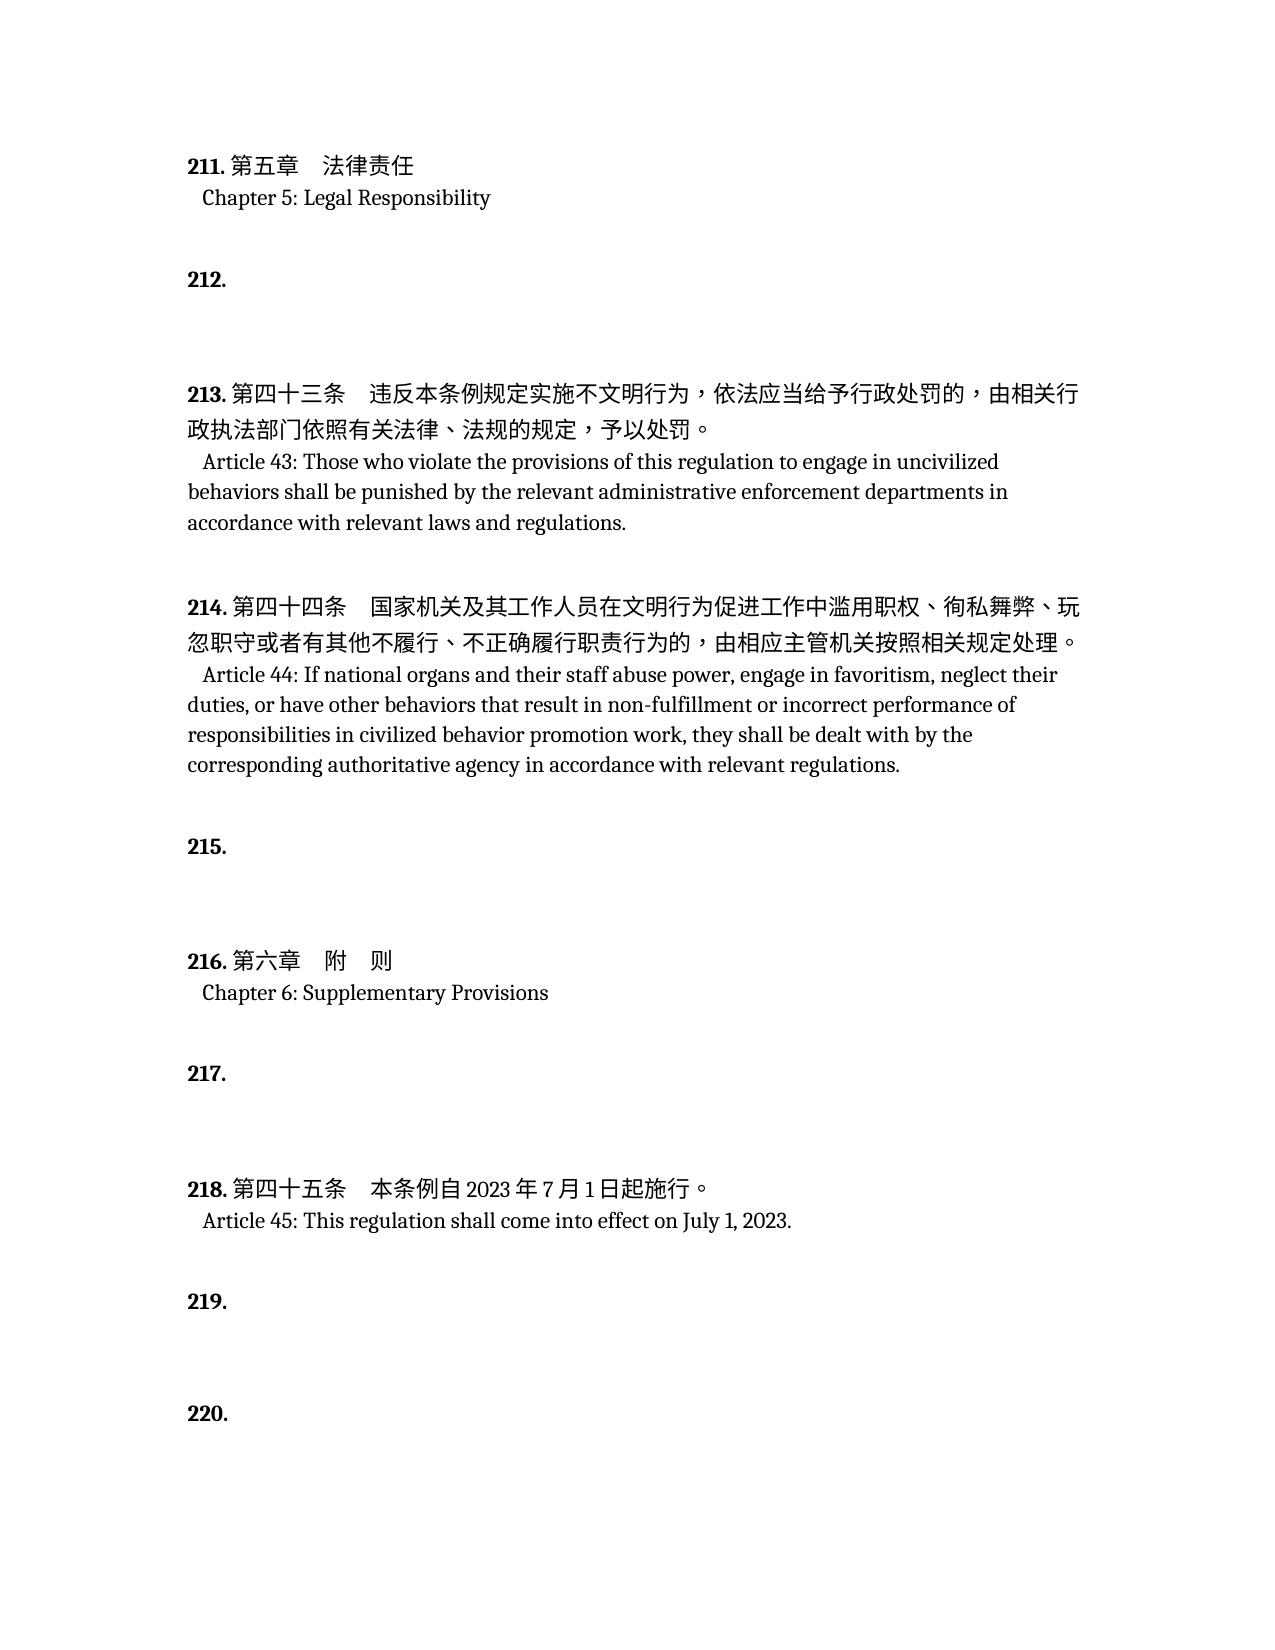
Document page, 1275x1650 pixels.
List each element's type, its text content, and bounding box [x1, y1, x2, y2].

text 219. [187, 1289, 1087, 1376]
text 212. [187, 266, 1087, 353]
text 220. [187, 1401, 1087, 1487]
text 217. [187, 1061, 1087, 1148]
text 215. [187, 833, 1087, 920]
text 211. 第五章 法律责任 Chapter 5: Legal Responsibility [187, 150, 1087, 242]
text 218. 第四十五条 本条例自2023年7月1日起施行。 Article 45: This regulation shall come into effect on July 1, 2023. [187, 1173, 1087, 1264]
text 213. 第四十三条 违反本条例规定实施不文明行为，依法应当给予行政处罚的，由相关行政执法部门依照有关法律、法规的规定，予以处罚。 Article 43: Those who violate the provisions of this regulation to engage in uncivilized behaviors shall be punished by the relevant administrative enforcement departments in accordance with relevant laws and regulations. [187, 378, 1087, 566]
text 216. 第六章 附 则 Chapter 6: Supplementary Provisions [187, 945, 1087, 1037]
text 214. 第四十四条 国家机关及其工作人员在文明行为促进工作中滥用职权、徇私舞弊、玩忽职守或者有其他不履行、不正确履行职责行为的，由相应主管机关按照相关规定处理。 Article 44: If national organs and their staff abuse power, engage in favoritism, neglect their duties, or have other behaviors that result in non-fulfillment or incorrect performance of responsibilities in civilized behavior promotion work, they shall be dealt with by the corresponding authoritative agency in accordance with relevant regulations. [187, 591, 1087, 809]
